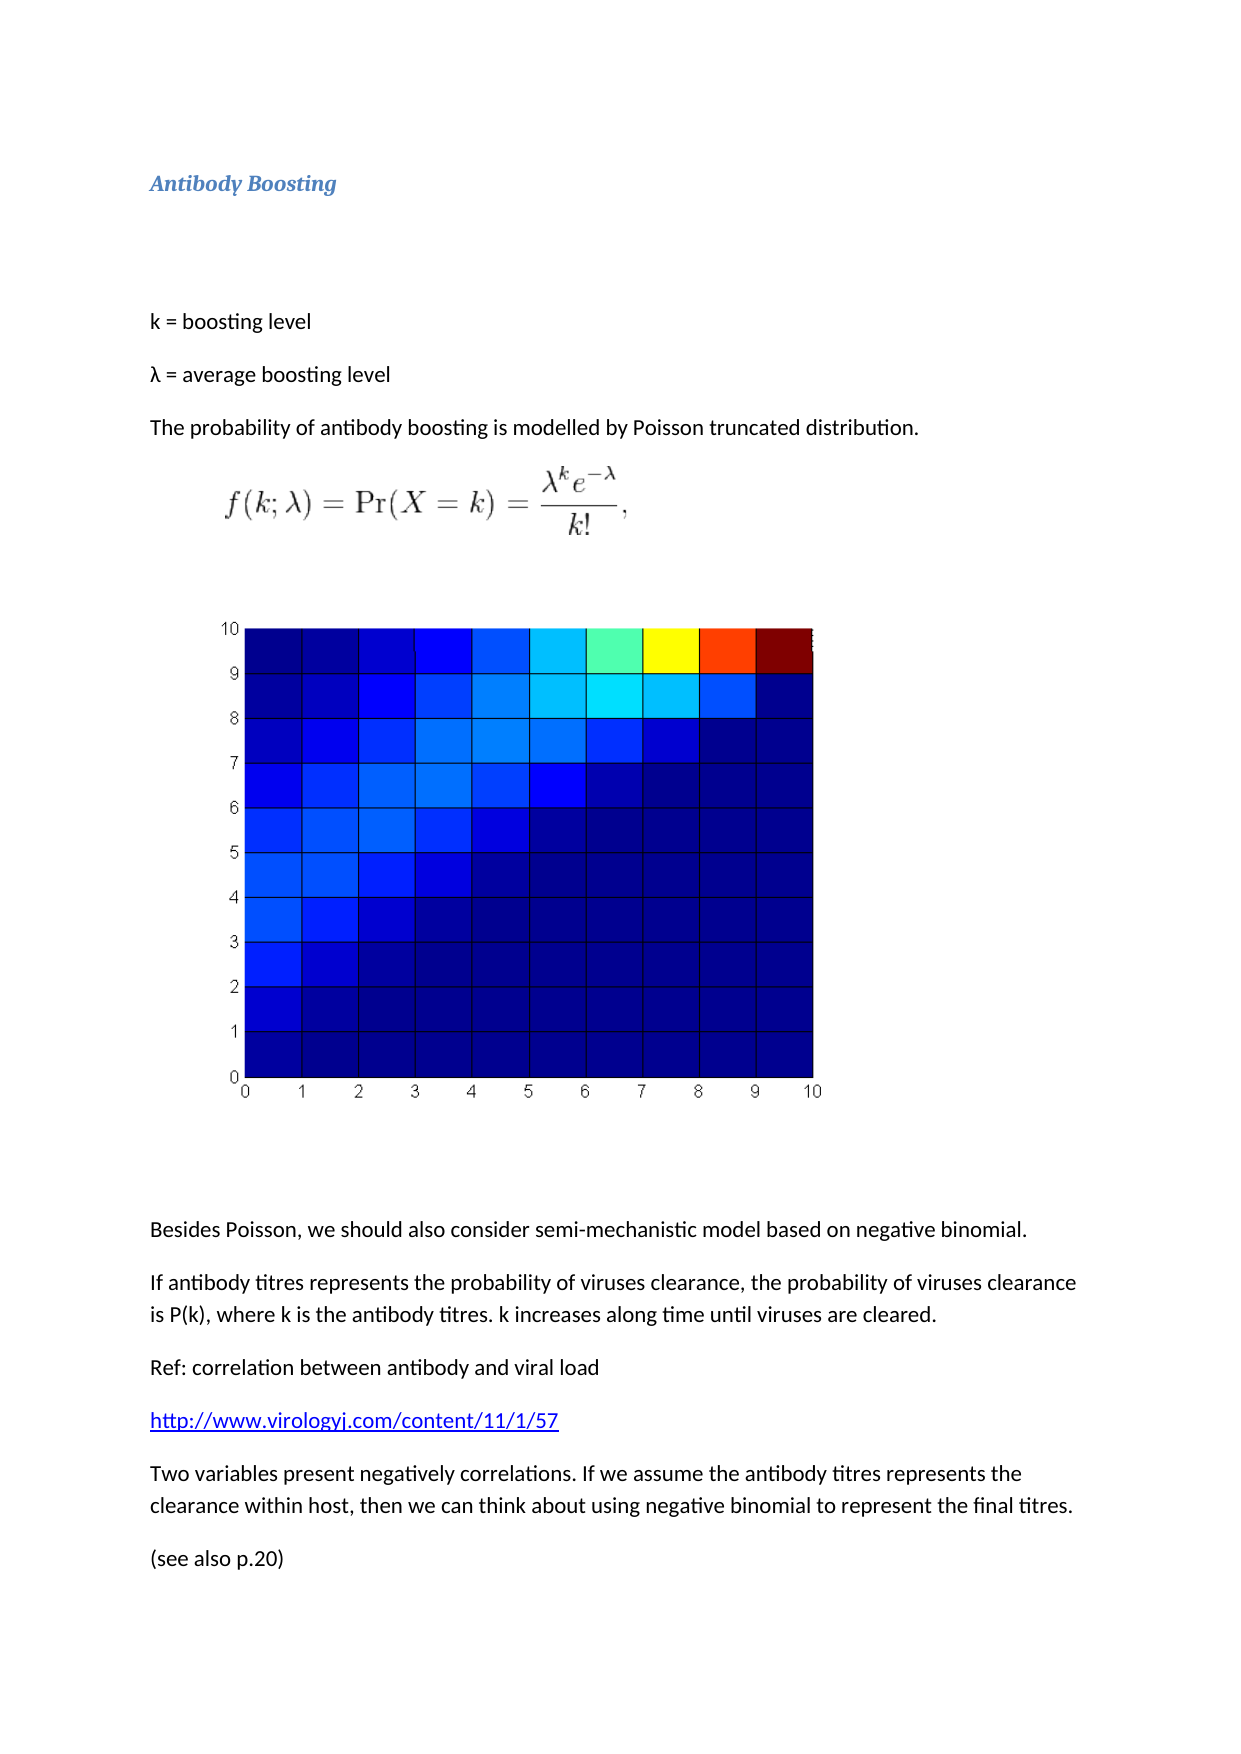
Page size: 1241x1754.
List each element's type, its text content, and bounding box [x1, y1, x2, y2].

text http://www.virologyj.com/content/11/1/57 [150, 1406, 1090, 1434]
text The probability of antibody boosting is modelled by Poisson truncated distribution. [150, 413, 1090, 441]
subtitle Antibody Boosting [150, 171, 1090, 197]
text k = boosting level [150, 307, 1090, 335]
text Ref: correlation between antibody and viral load [150, 1353, 1090, 1381]
text (see also p.20) [150, 1544, 1090, 1572]
text Besides Poisson, we should also consider semi-mechanistic model based on negative binomial. [150, 1215, 1090, 1243]
text Two variables present negatively correlations. If we assume the antibody titres represents the clearance within host, then we can think about using negative binomial to represent the final titres. [150, 1459, 1090, 1519]
picture [225, 466, 627, 535]
picture [150, 587, 882, 1137]
text λ = average boosting level [150, 360, 1090, 388]
text If antibody titres represents the probability of viruses clearance, the probability of viruses clearance is P(k), where k is the antibody titres. k increases along time until viruses are cleared. [150, 1268, 1090, 1328]
